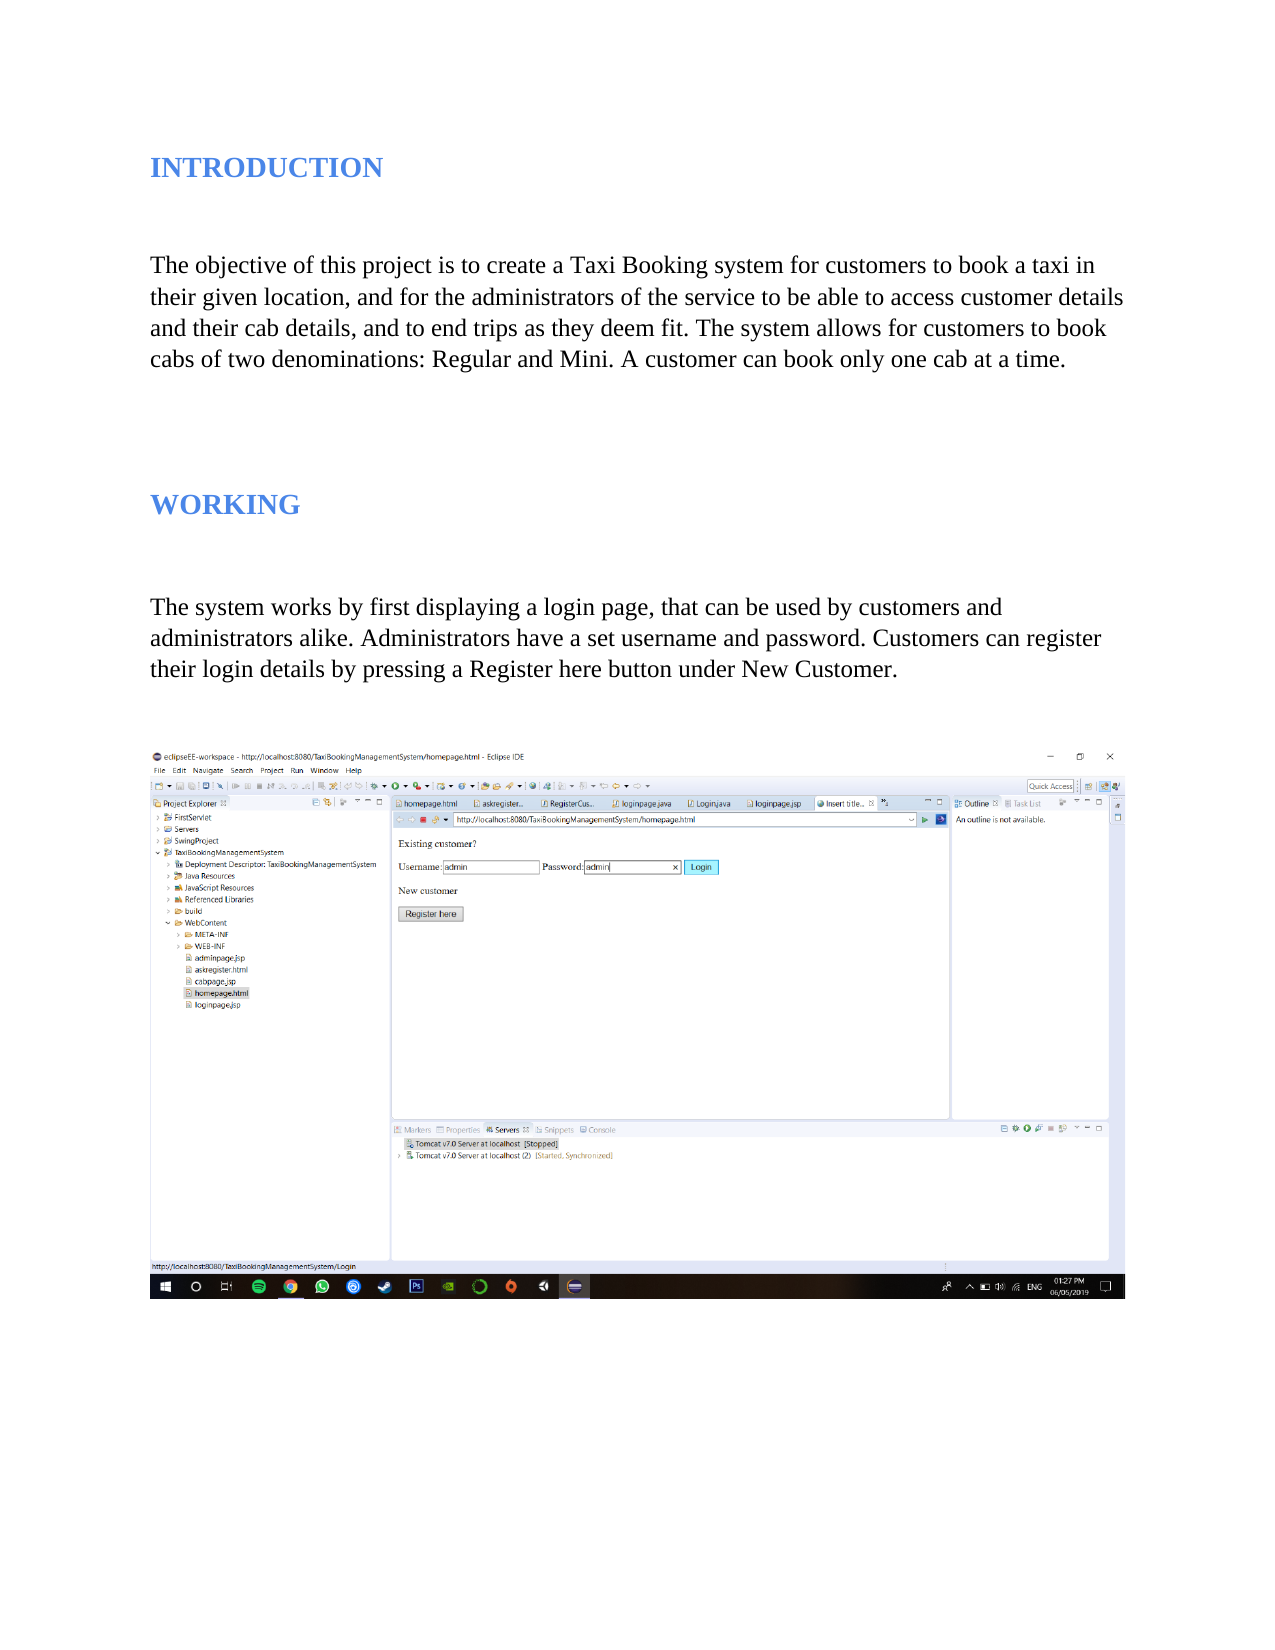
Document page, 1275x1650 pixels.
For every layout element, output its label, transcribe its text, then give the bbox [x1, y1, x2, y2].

text The objective of this project is to create a Taxi Booking system for customers to book a taxi in their given location, and for the administrators of the service to be able to access customer details and their cab details, and to end trips as they deem fit. The system allows for customers to book cabs of two denominations: Regular and Mini. A customer can book only one cab at a time. [150, 251, 1125, 372]
text INTRODUCTION [150, 150, 1125, 183]
text WORKING [150, 487, 1125, 520]
text The system works by first displaying a login page, that can be used by customers and administrators alike. Administrators have a set username and password. Customers can register their login details by pressing a Register here button under New Customer. [150, 592, 1125, 683]
picture [150, 750, 1125, 1299]
